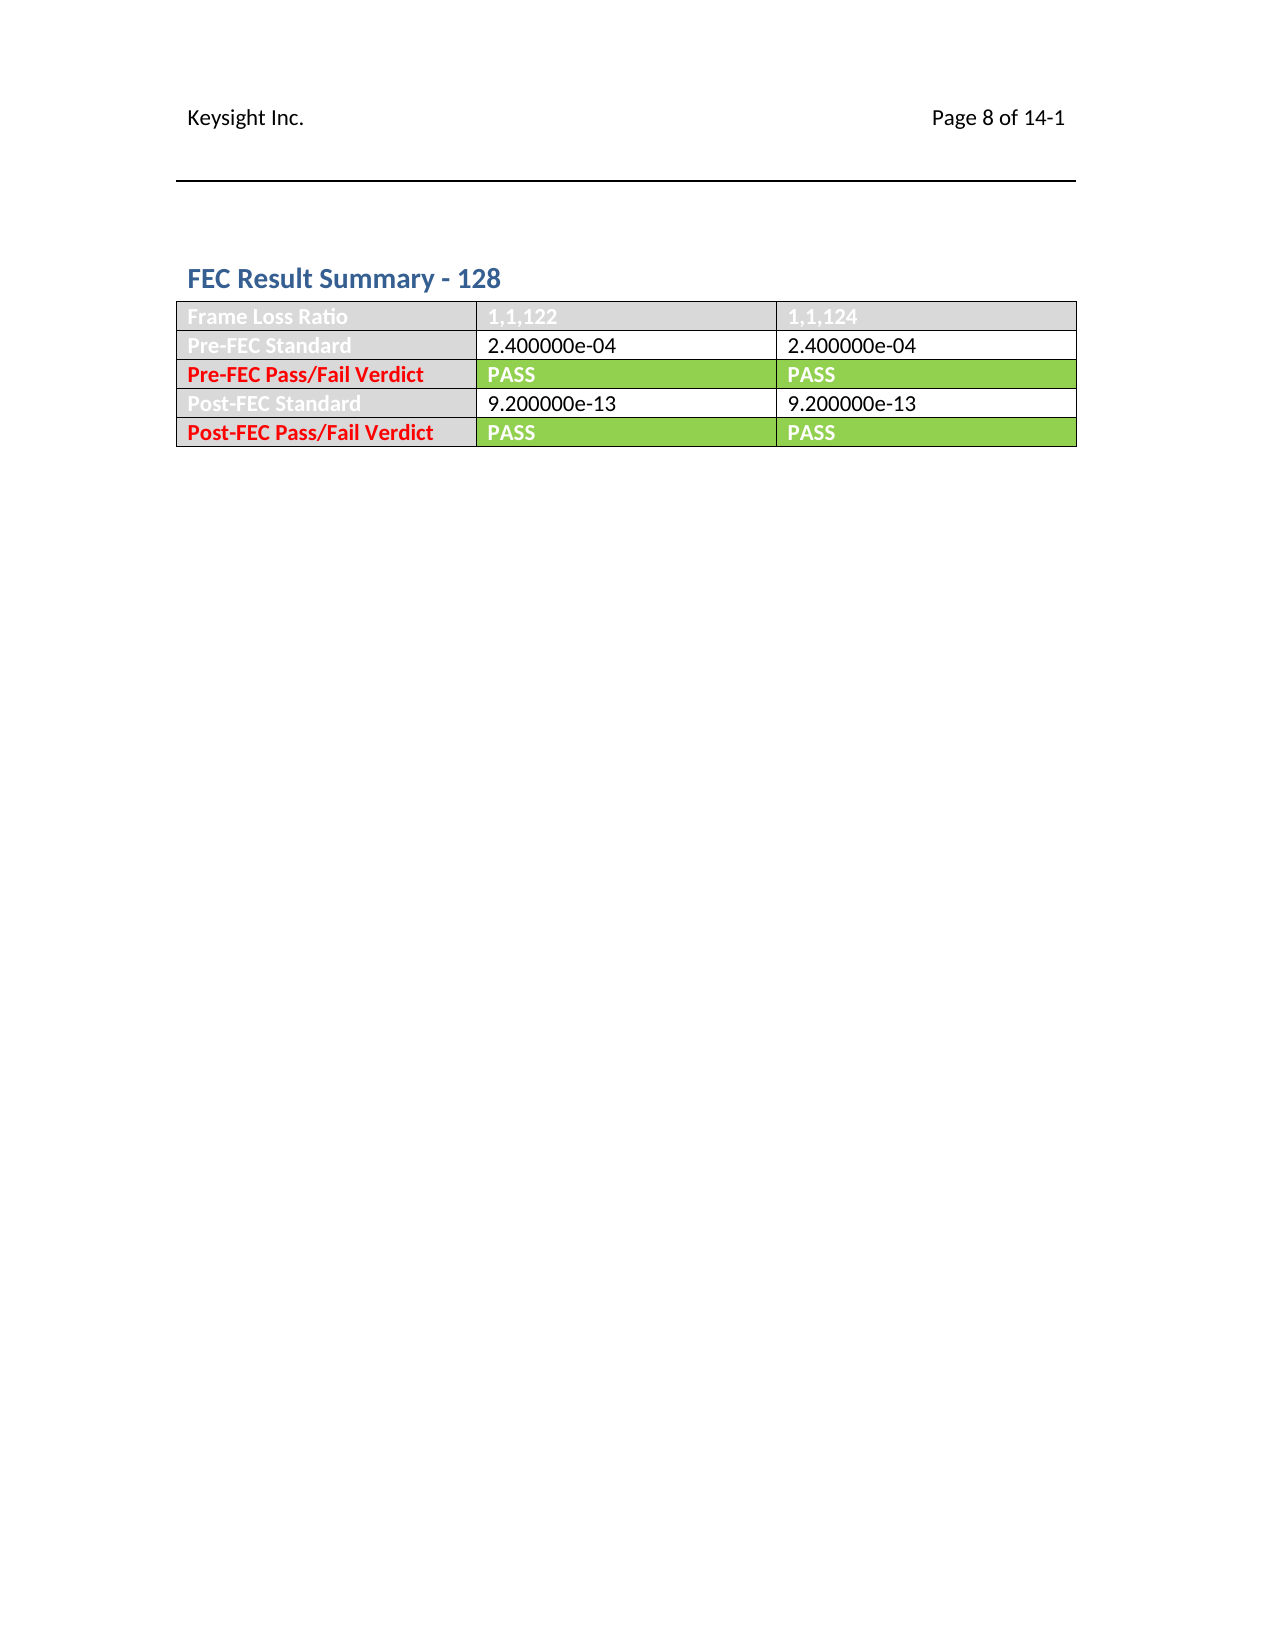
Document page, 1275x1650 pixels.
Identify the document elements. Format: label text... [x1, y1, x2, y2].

table_cell Post-FEC Standard [177, 389, 476, 417]
table_cell PASS [777, 418, 1076, 446]
table_cell 2.400000e-04 [477, 331, 776, 359]
table_cell 9.200000e-13 [777, 389, 1076, 417]
table_cell Post-FEC Pass/Fail Verdict [177, 418, 476, 446]
table_header Frame Loss Ratio [177, 302, 476, 330]
table_cell 9.200000e-13 [477, 389, 776, 417]
table_cell PASS [777, 360, 1076, 388]
table_cell Pre-FEC Pass/Fail Verdict [177, 360, 476, 388]
table_header 1,1,124 [777, 302, 1076, 330]
subtitle FEC Result Summary - 128 [187, 260, 1087, 296]
table_cell PASS [477, 360, 776, 388]
table_header 1,1,122 [477, 302, 776, 330]
table_cell Pre-FEC Standard [177, 331, 476, 359]
table_cell PASS [477, 418, 776, 446]
table_cell 2.400000e-04 [777, 331, 1076, 359]
